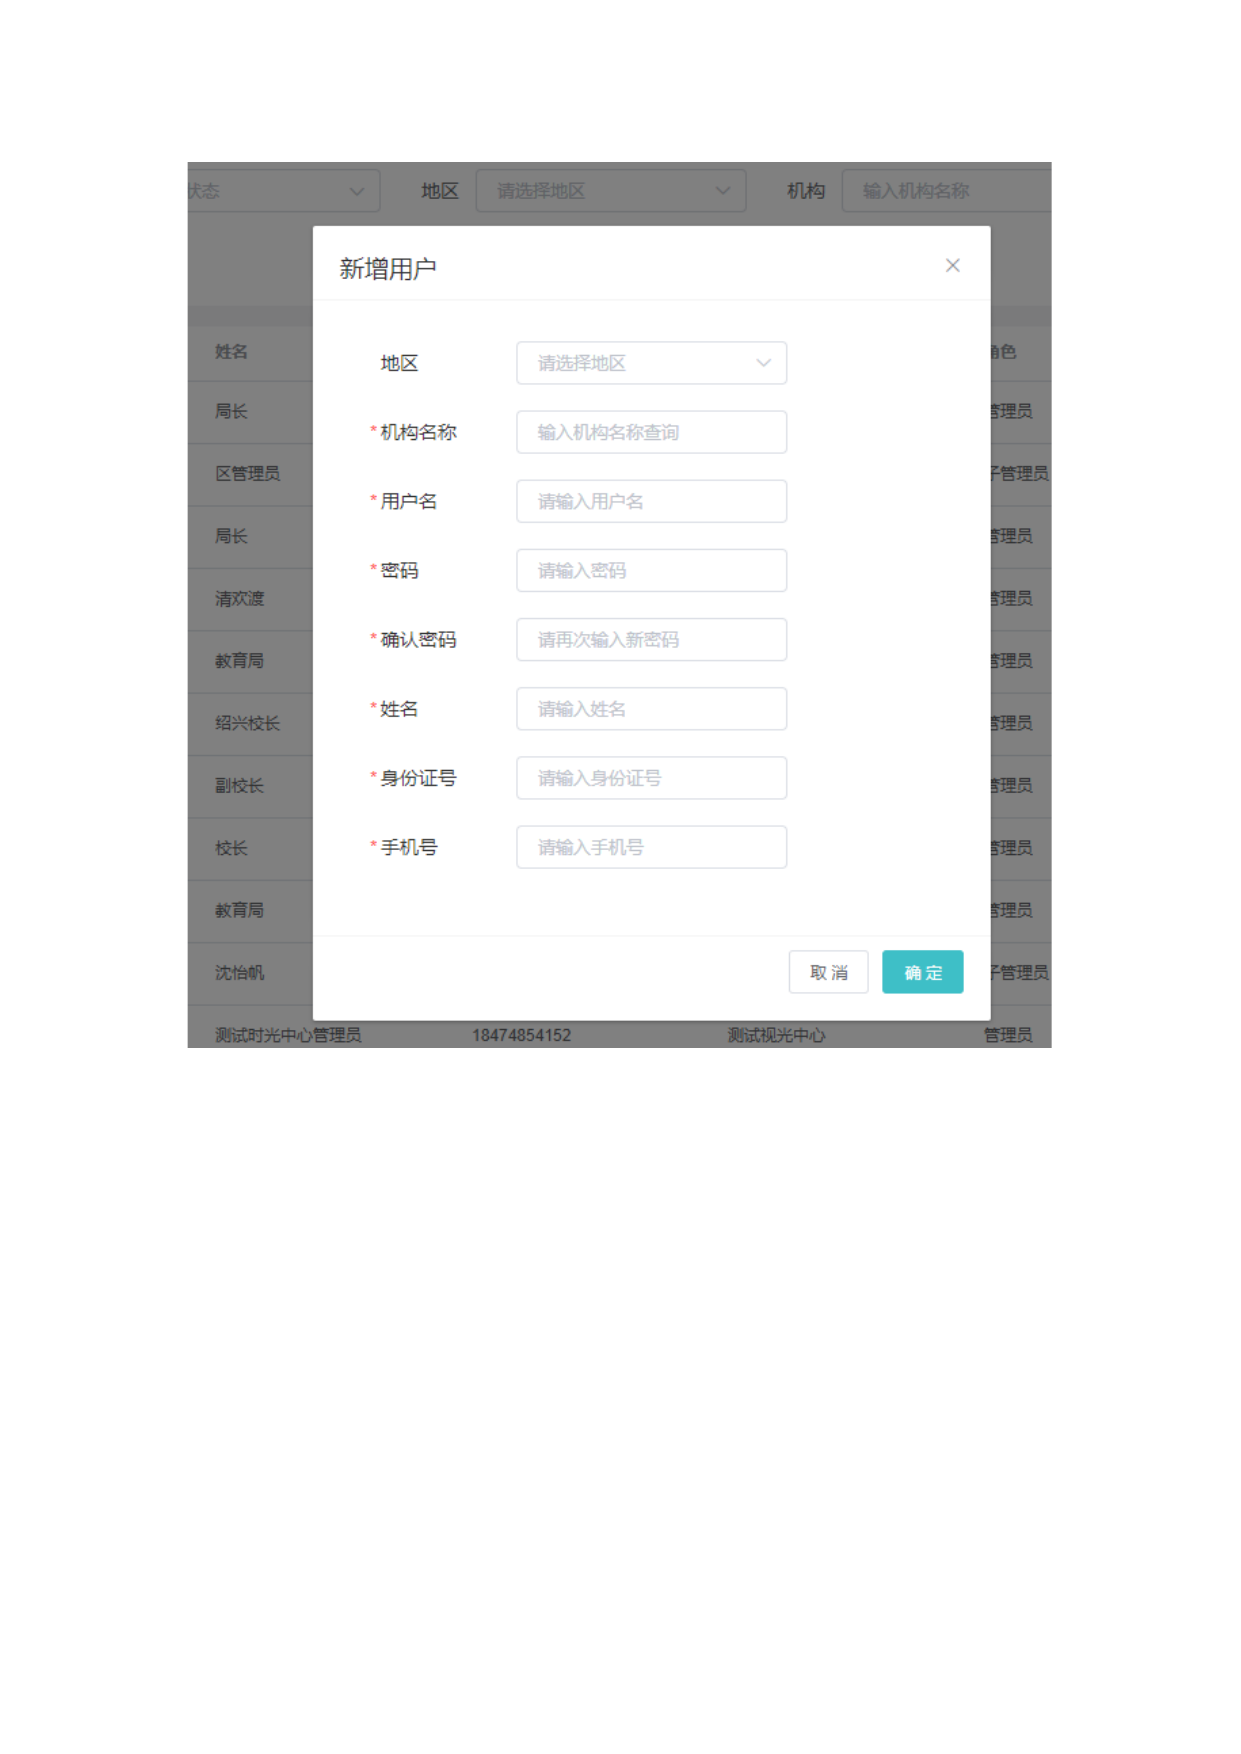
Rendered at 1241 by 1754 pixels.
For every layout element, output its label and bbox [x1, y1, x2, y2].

picture [187, 162, 1052, 1048]
